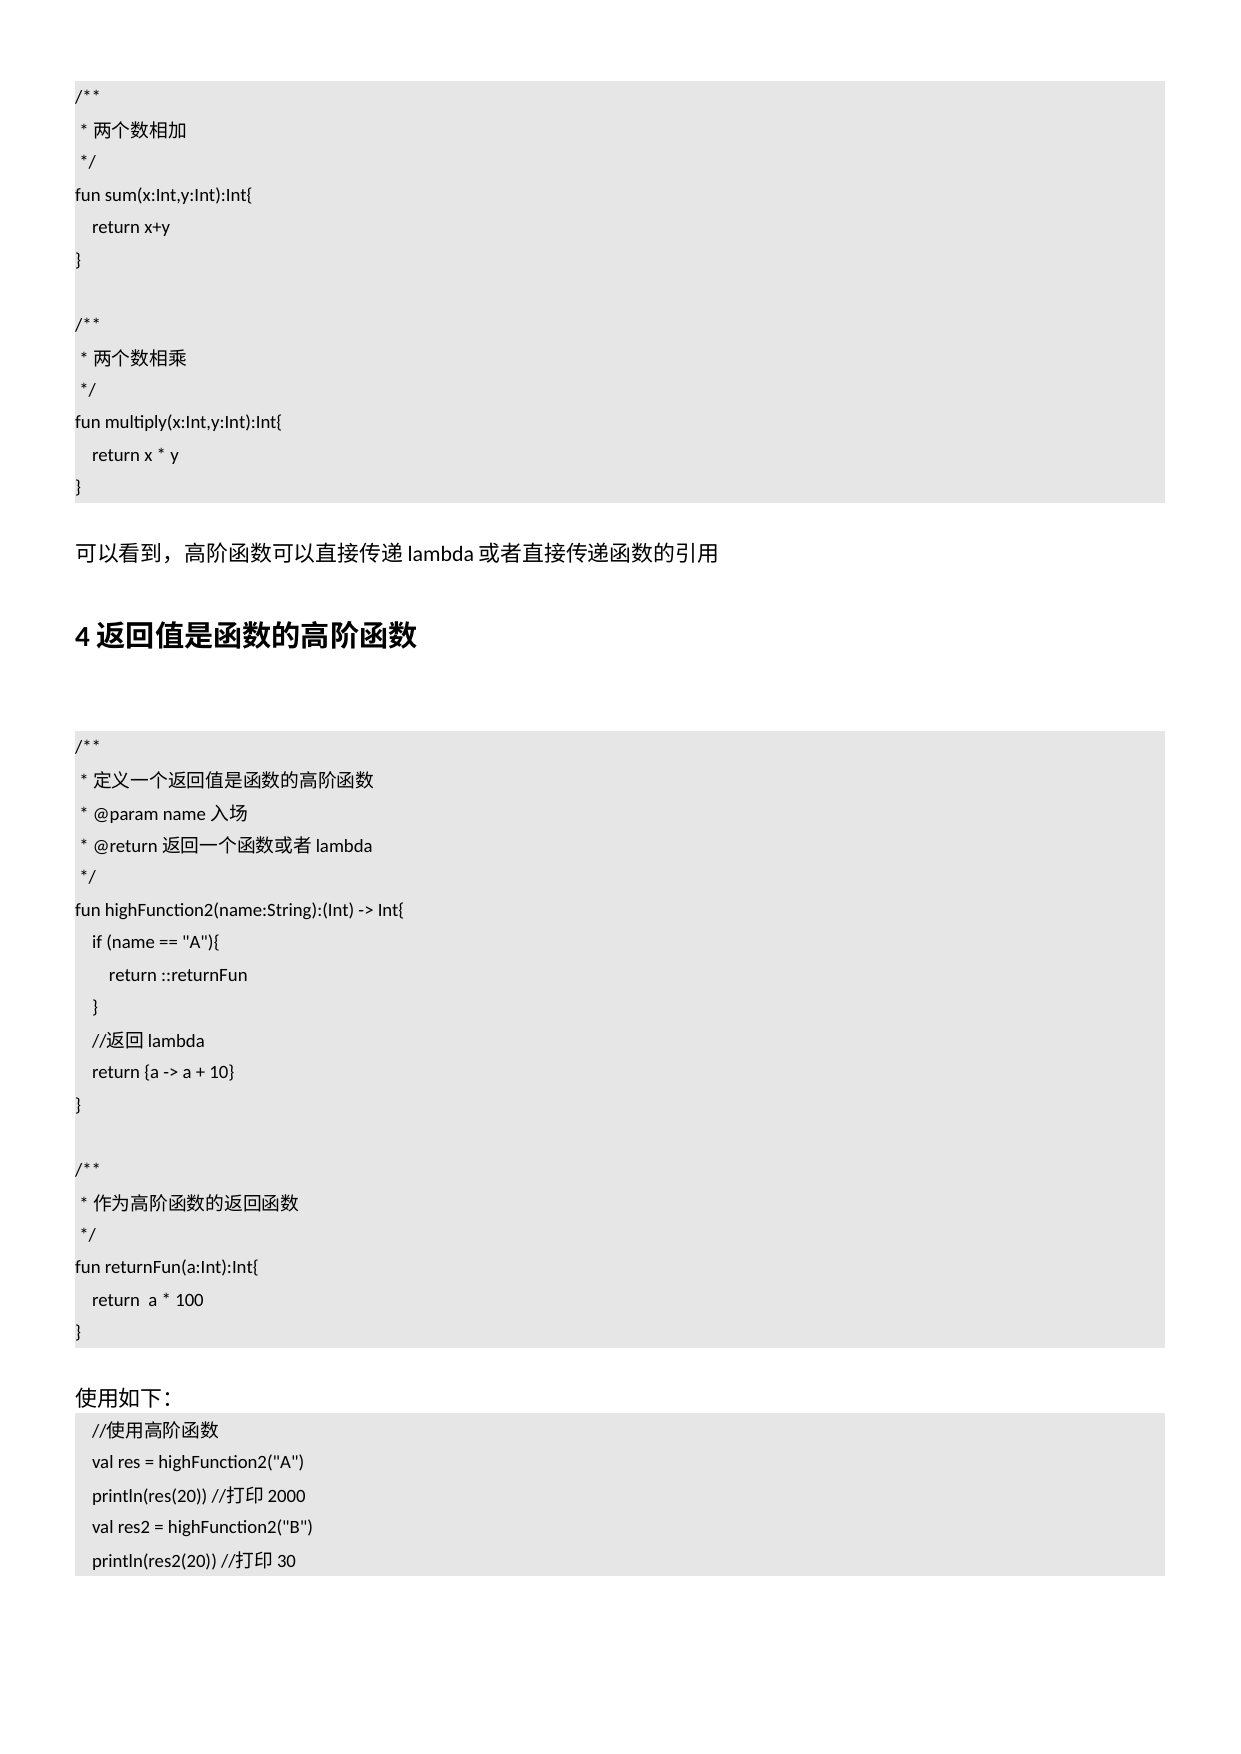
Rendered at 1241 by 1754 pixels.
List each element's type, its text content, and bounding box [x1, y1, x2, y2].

text /** [75, 308, 1165, 341]
text } [75, 1088, 1165, 1121]
text * @param name 入场 [75, 796, 1165, 828]
text */ [75, 373, 1165, 406]
text return {a -> a + 10} [75, 1056, 1165, 1088]
text return ::returnFun [75, 958, 1165, 991]
text /** [75, 81, 1165, 113]
text * @return 返回一个函数或者lambda [75, 828, 1165, 861]
text * 定义一个返回值是函数的高阶函数 [75, 763, 1165, 796]
text } [75, 243, 1165, 276]
text fun highFunction2(name:String):(Int) -> Int{ [75, 893, 1165, 926]
text println(res(20)) //打印2000 [75, 1478, 1165, 1511]
text val res = highFunction2("A") [75, 1446, 1165, 1478]
text * 两个数相乘 [75, 341, 1165, 373]
text /** [75, 1153, 1165, 1186]
text /** [75, 731, 1165, 763]
subtitle 4 返回值是函数的高阶函数 [75, 601, 1165, 666]
text */ [75, 146, 1165, 178]
text //返回lambda [75, 1023, 1165, 1056]
text fun multiply(x:Int,y:Int):Int{ [75, 406, 1165, 438]
text return x+y [75, 211, 1165, 243]
text * 两个数相加 [75, 113, 1165, 146]
text fun sum(x:Int,y:Int):Int{ [75, 178, 1165, 211]
text * 作为高阶函数的返回函数 [75, 1186, 1165, 1218]
text */ [75, 861, 1165, 893]
text return x * y [75, 438, 1165, 471]
text } [75, 991, 1165, 1023]
text return a * 100 [75, 1283, 1165, 1316]
text println(res2(20)) //打印30 [75, 1543, 1165, 1576]
text 使用如下： [75, 1381, 1165, 1413]
text } [75, 1316, 1165, 1348]
text fun returnFun(a:Int):Int{ [75, 1251, 1165, 1283]
text val res2 = highFunction2("B") [75, 1511, 1165, 1543]
text 可以看到，高阶函数可以直接传递lambda或者直接传递函数的引用 [75, 536, 1165, 568]
text } [75, 471, 1165, 503]
text //使用高阶函数 [75, 1413, 1165, 1446]
text */ [75, 1218, 1165, 1251]
text if (name == "A"){ [75, 926, 1165, 958]
